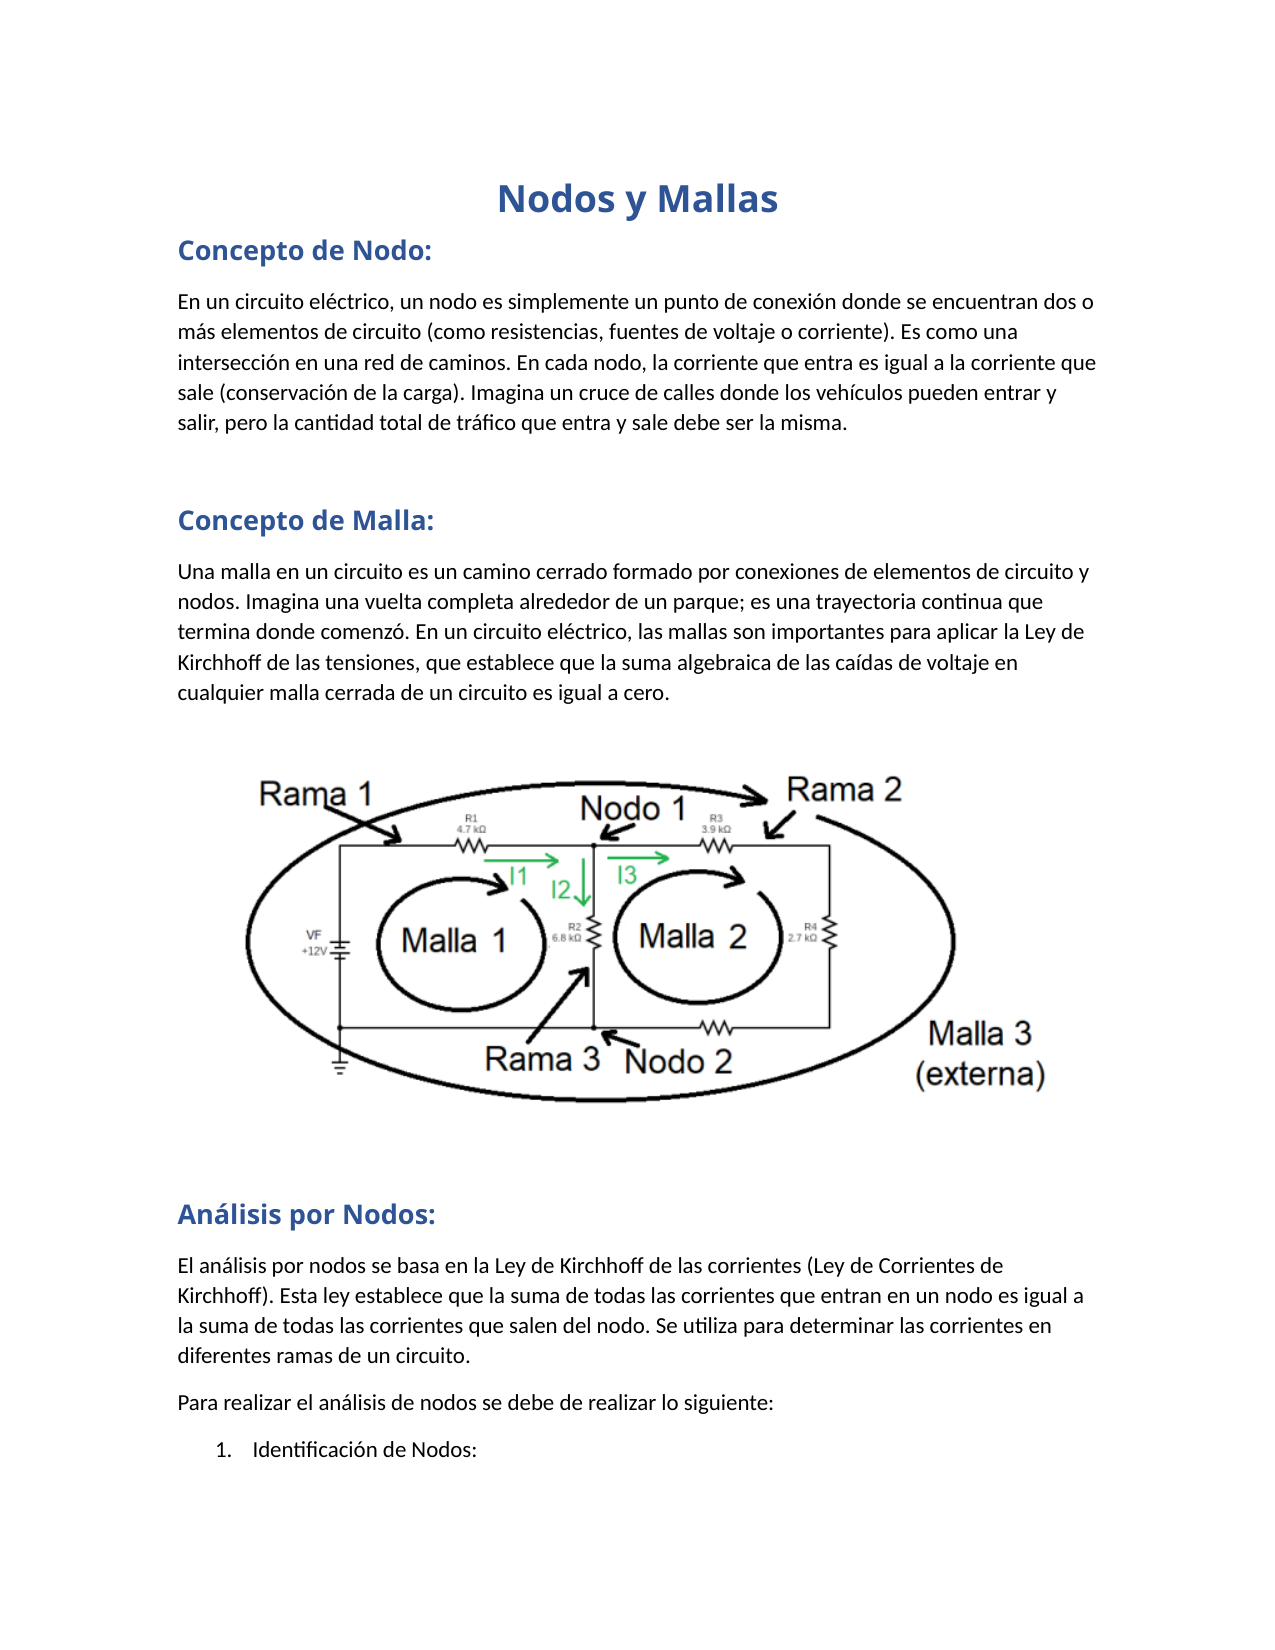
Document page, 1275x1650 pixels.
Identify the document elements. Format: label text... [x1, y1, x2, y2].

text El análisis por nodos se basa en la Ley de Kirchhoff de las corrientes (Ley de Corrientes de Kirchhoff). Esta ley establece que la suma de todas las corrientes que entran en un nodo es igual a la suma de todas las corrientes que salen del nodo. Se utiliza para determinar las corrientes en diferentes ramas de un circuito. [177, 1251, 1098, 1369]
subtitle Nodos y Mallas [177, 173, 1098, 224]
text Una malla en un circuito es un camino cerrado formado por conexiones de elementos de circuito y nodos. Imagina una vuelta completa alrededor de un parque; es una trayectoria continua que termina donde comenzó. En un circuito eléctrico, las mallas son importantes para aplicar la Ley de Kirchhoff de las tensiones, que establece que la suma algebraica de las caídas de voltaje en cualquier malla cerrada de un circuito es igual a cero. [177, 557, 1098, 706]
list Identificación de Nodos: [215, 1435, 1098, 1463]
picture [217, 724, 1058, 1130]
subtitle Concepto de Nodo: [177, 232, 1098, 269]
text En un circuito eléctrico, un nodo es simplemente un punto de conexión donde se encuentran dos o más elementos de circuito (como resistencias, fuentes de voltaje o corriente). Es como una intersección en una red de caminos. En cada nodo, la corriente que entra es igual a la corriente que sale (conservación de la carga). Imagina un cruce de calles donde los vehículos pueden entrar y salir, pero la cantidad total de tráfico que entra y sale debe ser la misma. [177, 287, 1098, 436]
text Para realizar el análisis de nodos se debe de realizar lo siguiente: [177, 1388, 1098, 1416]
subtitle Concepto de Malla: [177, 502, 1098, 539]
subtitle Análisis por Nodos: [177, 1196, 1098, 1232]
